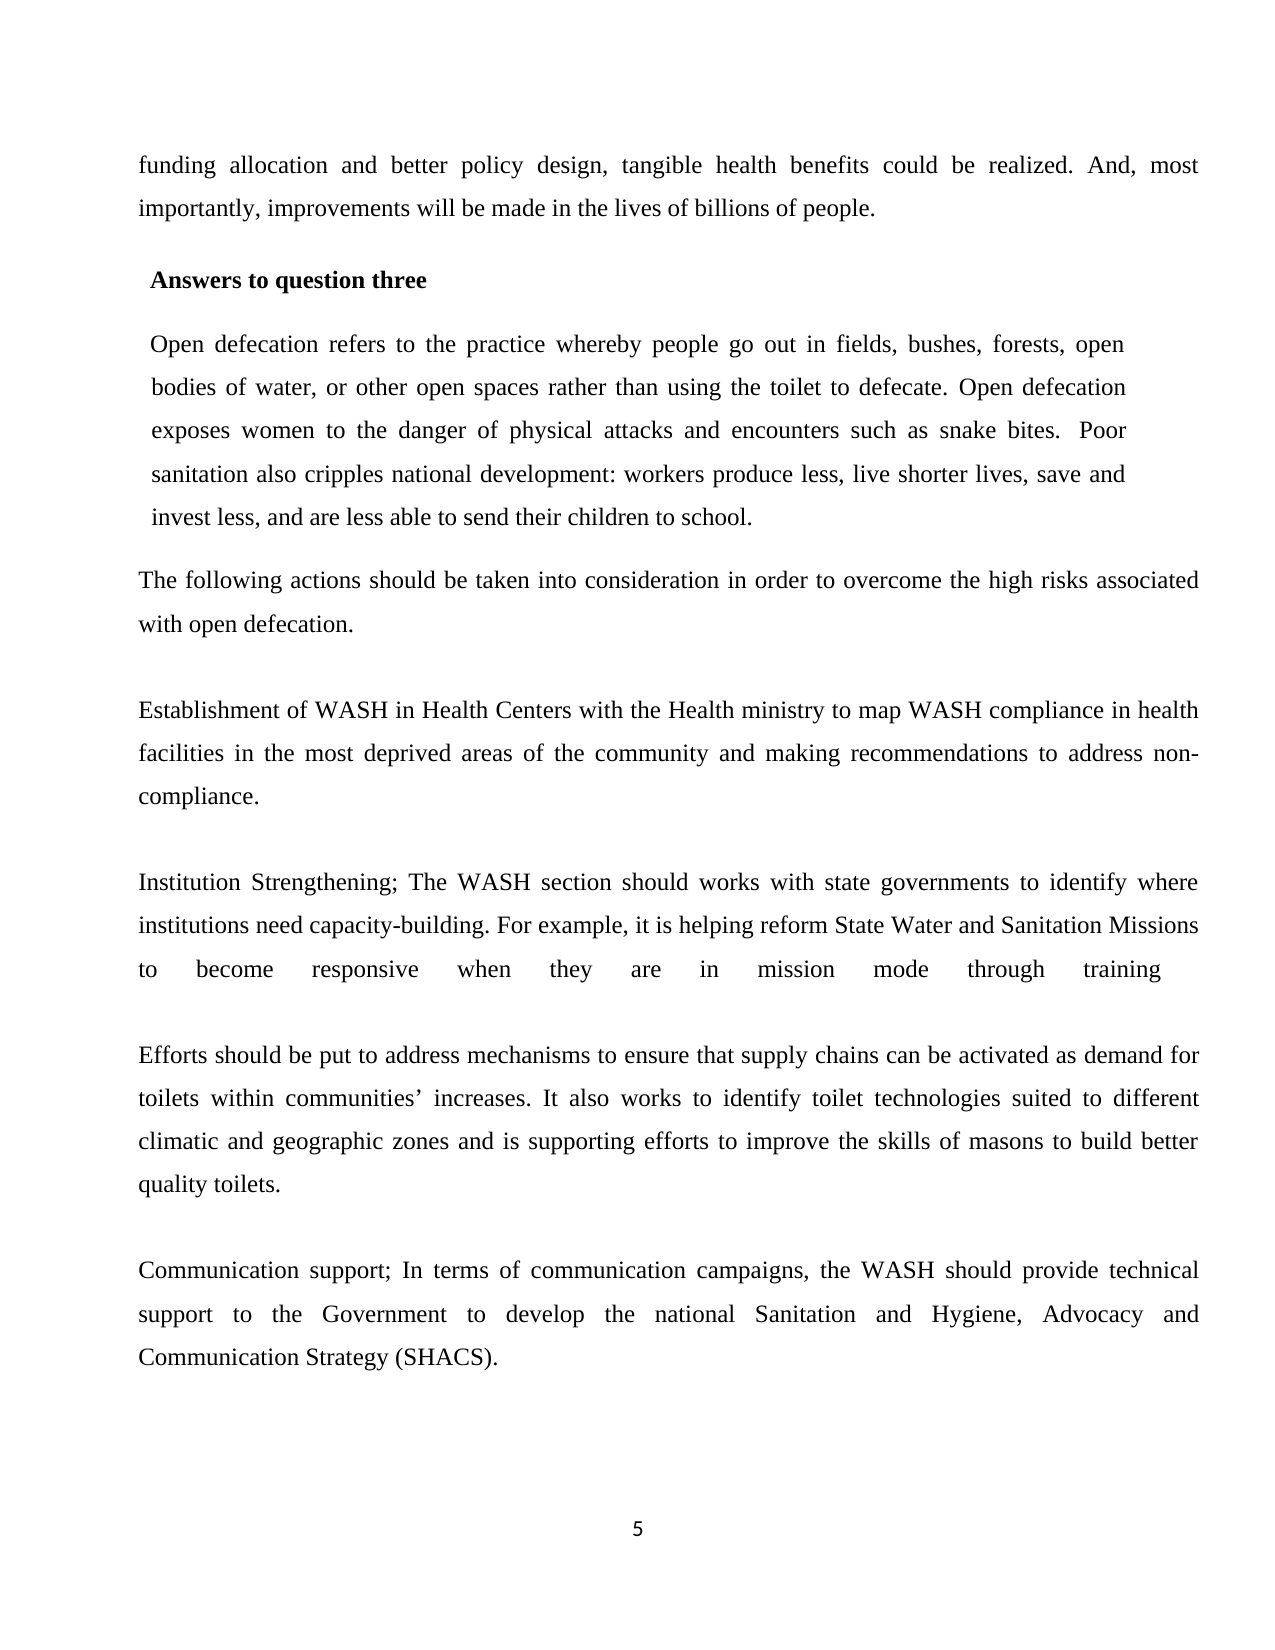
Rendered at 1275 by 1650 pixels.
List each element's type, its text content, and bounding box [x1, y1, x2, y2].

text Institution Strengthening; The WASH section should works with state governments to identify where institutions need capacity-building. For example, it is helping reform State Water and Sanitation Missions to become responsive when they are in mission mode through training Efforts should be put to address mechanisms to ensure that supply chains can be activated as demand for toilets within communities’ increases. It also works to identify toilet technologies suited to different climatic and geographic zones and is supporting efforts to improve the skills of masons to build better quality toilets. [138, 867, 1200, 1198]
text Answers to question three [150, 265, 1126, 294]
text Open defecation refers to the practice whereby people go out in fields, bushes, forests, open bodies of water, or other open spaces rather than using the toilet to defecate. Open defecation exposes women to the danger of physical attacks and encounters such as snake bites. Poor sanitation also cripples national development: workers produce less, live shorter lives, save and invest less, and are less able to send their children to school. [150, 358, 1126, 531]
text Establishment of WASH in Health Centers with the Health ministry to map WASH compliance in health facilities in the most deprived areas of the community and making recommendations to address non-compliance. [138, 695, 1200, 810]
text The following actions should be taken into consideration in order to overcome the high risks associated with open defecation. [138, 566, 1200, 637]
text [138, 150, 1200, 222]
text Communication support; In terms of communication campaigns, the WASH should provide technical support to the Government to develop the national Sanitation and Hygiene, Advocacy and Communication Strategy (SHACS). [138, 1256, 1200, 1371]
